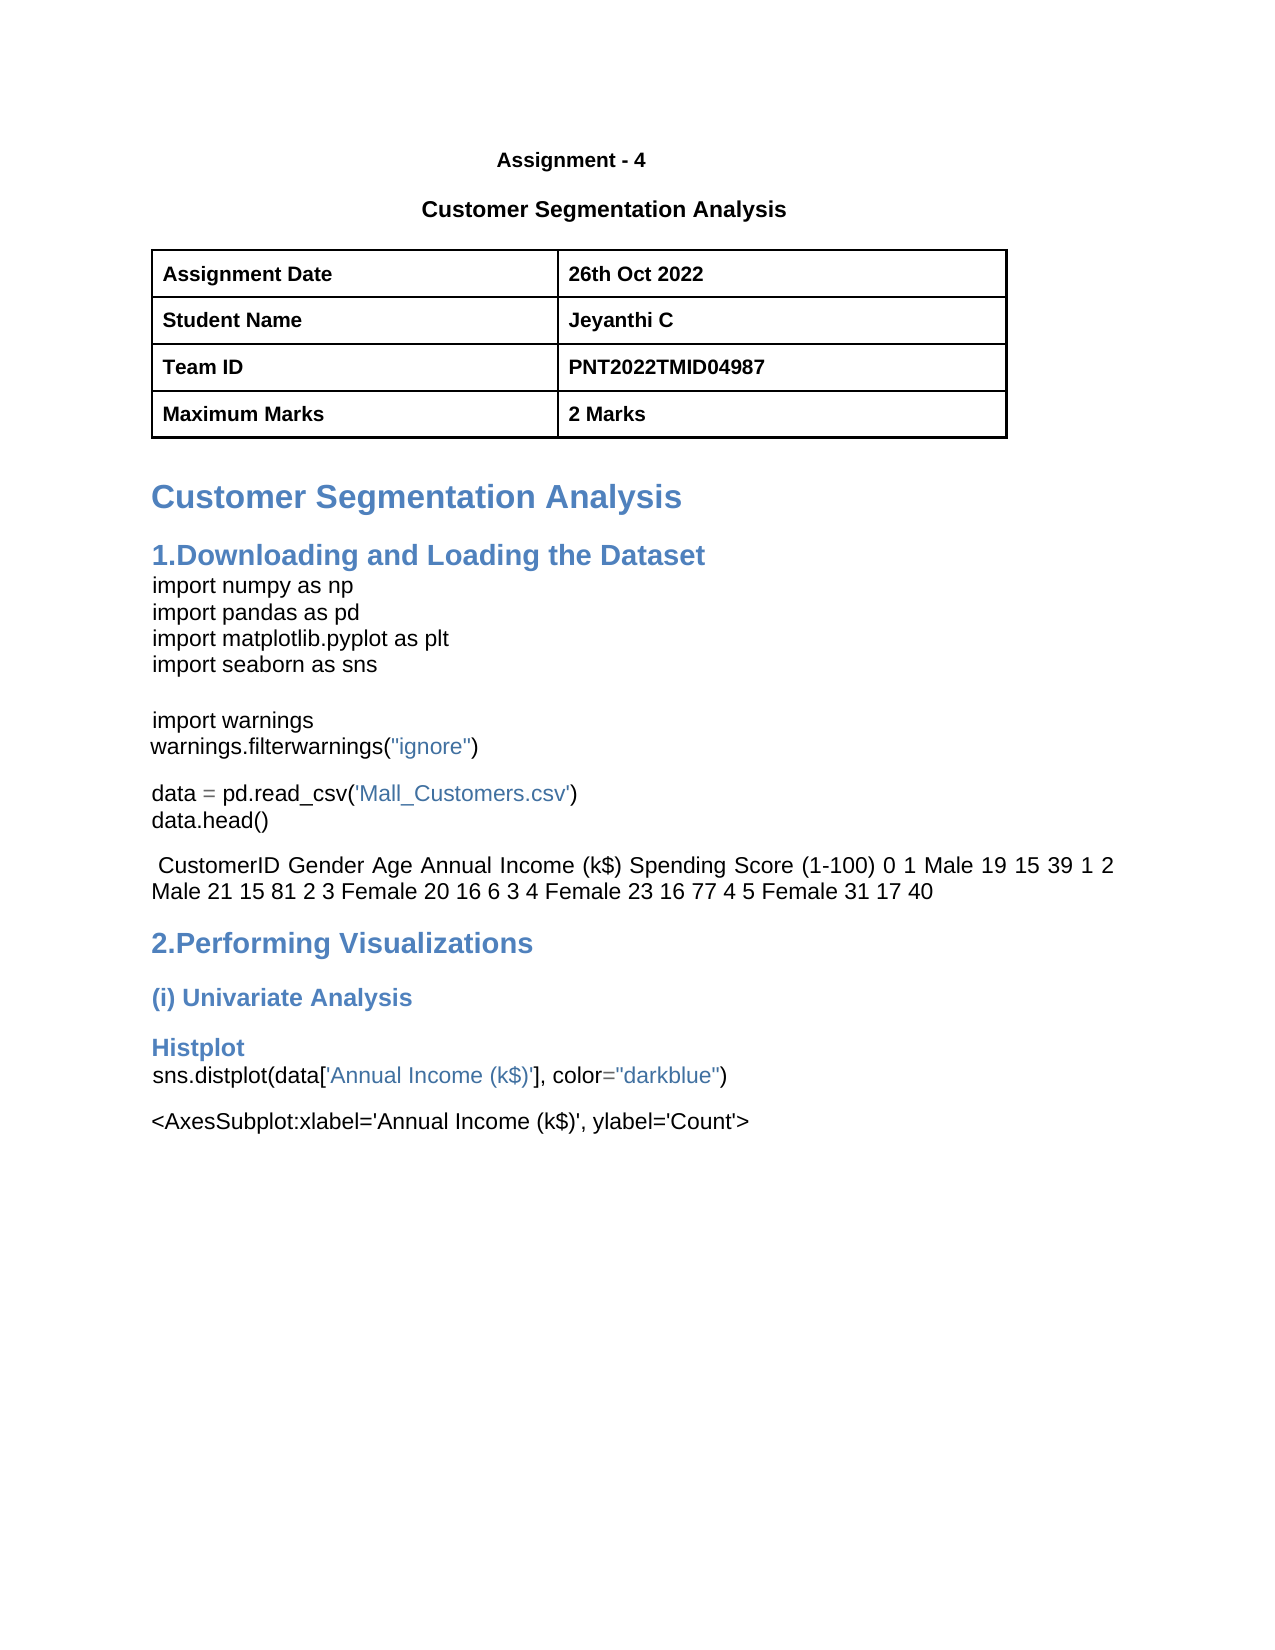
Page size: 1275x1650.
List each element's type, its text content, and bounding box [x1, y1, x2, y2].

text Assignment - 4 [151, 148, 1116, 172]
text import pandas as pd [152, 599, 1116, 625]
text data.head() [151, 807, 1116, 833]
text import numpy as np [152, 572, 1116, 599]
text CustomerID Gender Age Annual Income (k$) Spending Score (1-100) 0 1 Male 19 15 39 1 2 Male 21 15 81 2 3 Female 20 16 6 3 4 Female 23 16 77 4 5 Female 31 17 40 [150, 854, 1116, 904]
text 1.Downloading and Loading the Dataset [152, 538, 1116, 572]
text import warnings [152, 707, 1116, 733]
table_cell 2 Marks [559, 392, 1005, 436]
table_cell Maximum Marks [153, 392, 557, 436]
table_cell Student Name [153, 298, 557, 343]
table_header Assignment Date [153, 251, 557, 296]
text import matplotlib.pyplot as plt [152, 625, 1116, 651]
table_header 26th Oct 2022 [559, 251, 1005, 296]
table_cell PNT2022TMID04987 [559, 345, 1005, 389]
text data = pd.read_csv('Mall_Customers.csv') [151, 780, 1116, 807]
text Customer Segmentation Analysis [151, 477, 1116, 515]
table_cell Team ID [153, 345, 557, 389]
text Customer Segmentation Analysis [151, 196, 1116, 223]
text (i) Univariate Analysis [152, 983, 1116, 1011]
text Histplot [151, 1033, 1116, 1062]
text warnings.filterwarnings("ignore") [150, 733, 1116, 759]
text import seaborn as sns [152, 651, 1116, 678]
text sns.distplot(data['Annual Income (k$)'], color="darkblue") <AxesSubplot:xlabel='Annual Income (k$)', ylabel='Count'> [151, 1062, 951, 1134]
table_cell Jeyanthi C [559, 298, 1005, 343]
text 2.Performing Visualizations [151, 927, 1116, 960]
